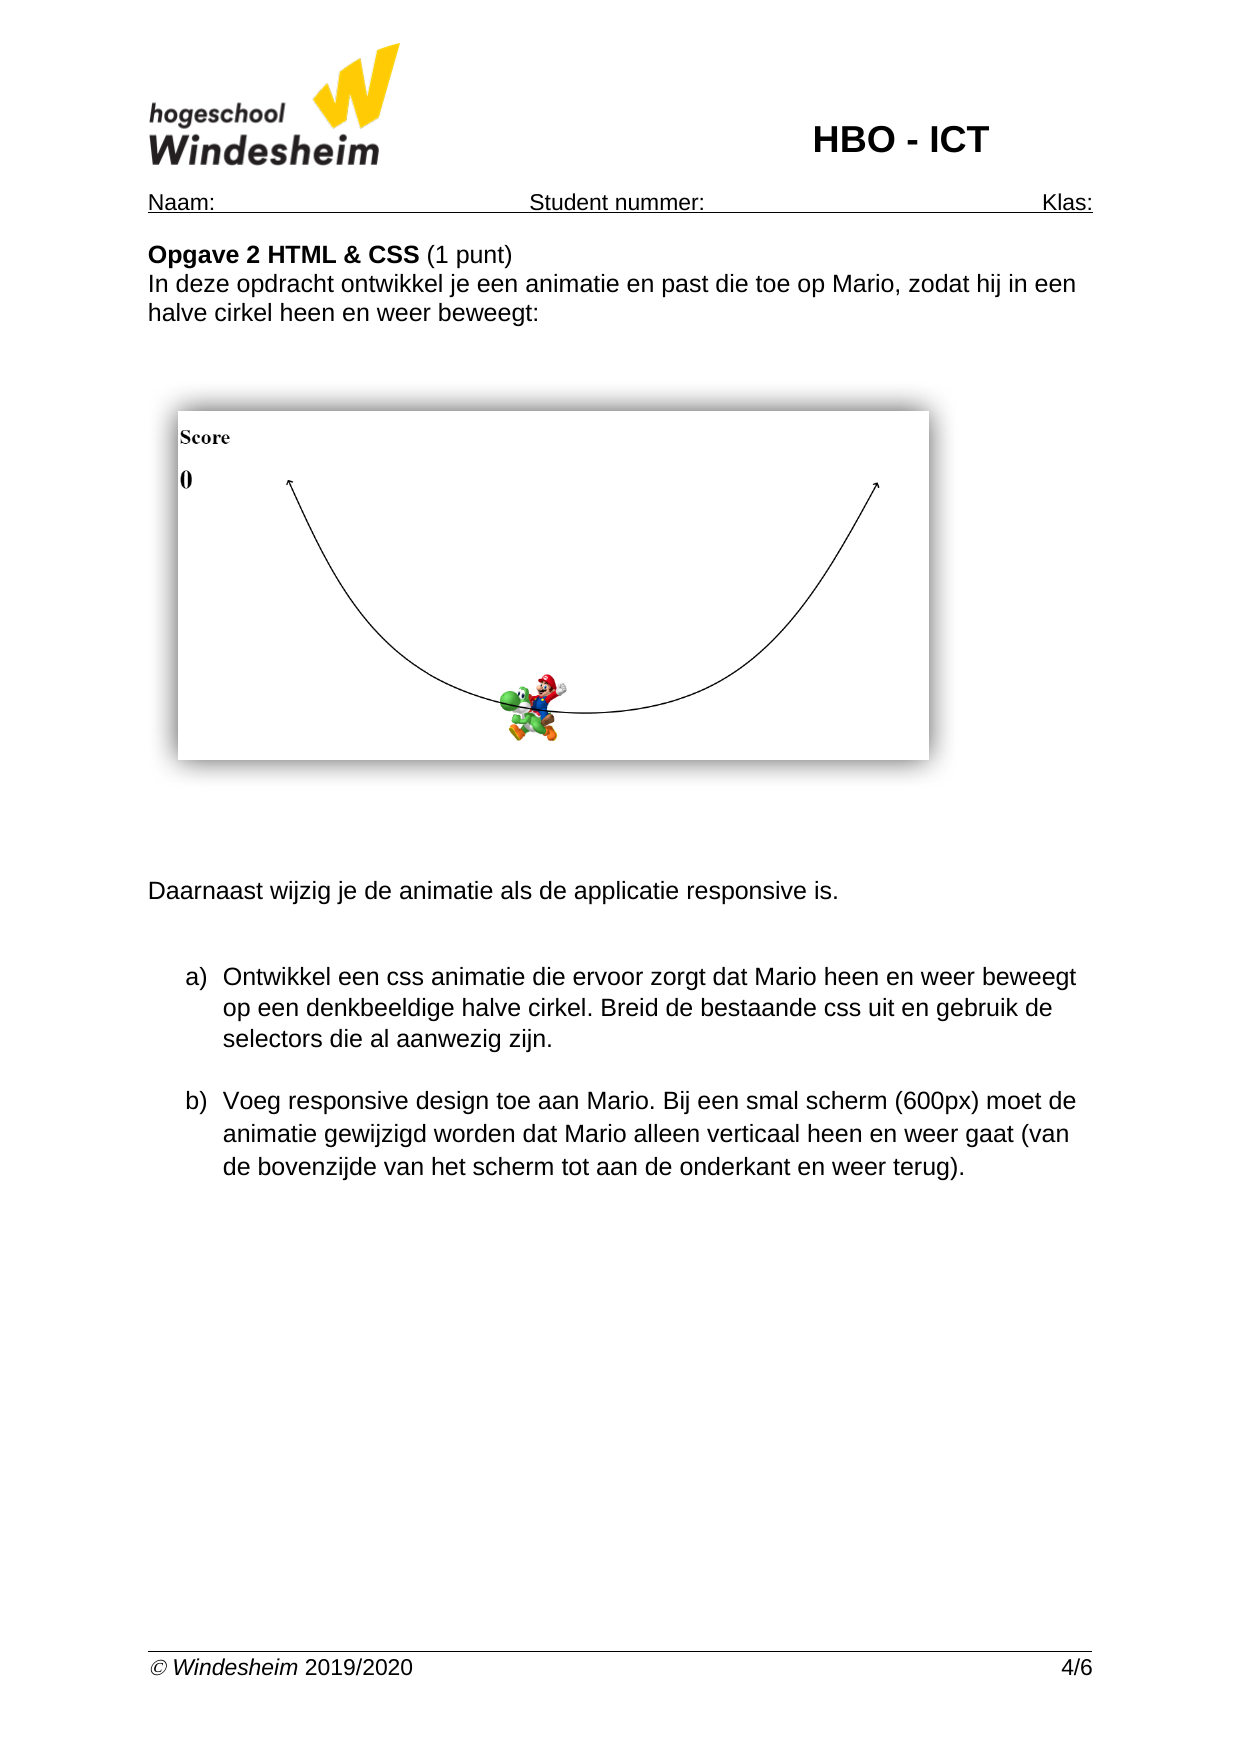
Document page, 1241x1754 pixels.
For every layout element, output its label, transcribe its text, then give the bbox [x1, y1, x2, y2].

list Voeg responsive design toe aan Mario. Bij een smal scherm (600px) moet de animatie gewijzigd worden dat Mario alleen verticaal heen en weer gaat (van de bovenzijde van het scherm tot aan de onderkant en weer terug). [185, 1086, 1092, 1214]
subtitle Opgave 2 HTML & CSS (1 punt) In deze opdracht ontwikkel je een animatie en past die toe op Mario, zodat hij in een halve cirkel heen en weer beweegt: [148, 240, 1092, 326]
picture [148, 42, 401, 204]
text Daarnaast wijzig je de animatie als de applicatie responsive is. [148, 876, 1092, 905]
list Ontwikkel een css animatie die ervoor zorgt dat Mario heen en weer beweegt op een denkbeeldige halve cirkel. Breid de bestaande css uit en gebruik de selectors die al aanwezig zijn. [185, 962, 1092, 1053]
picture [178, 411, 929, 760]
